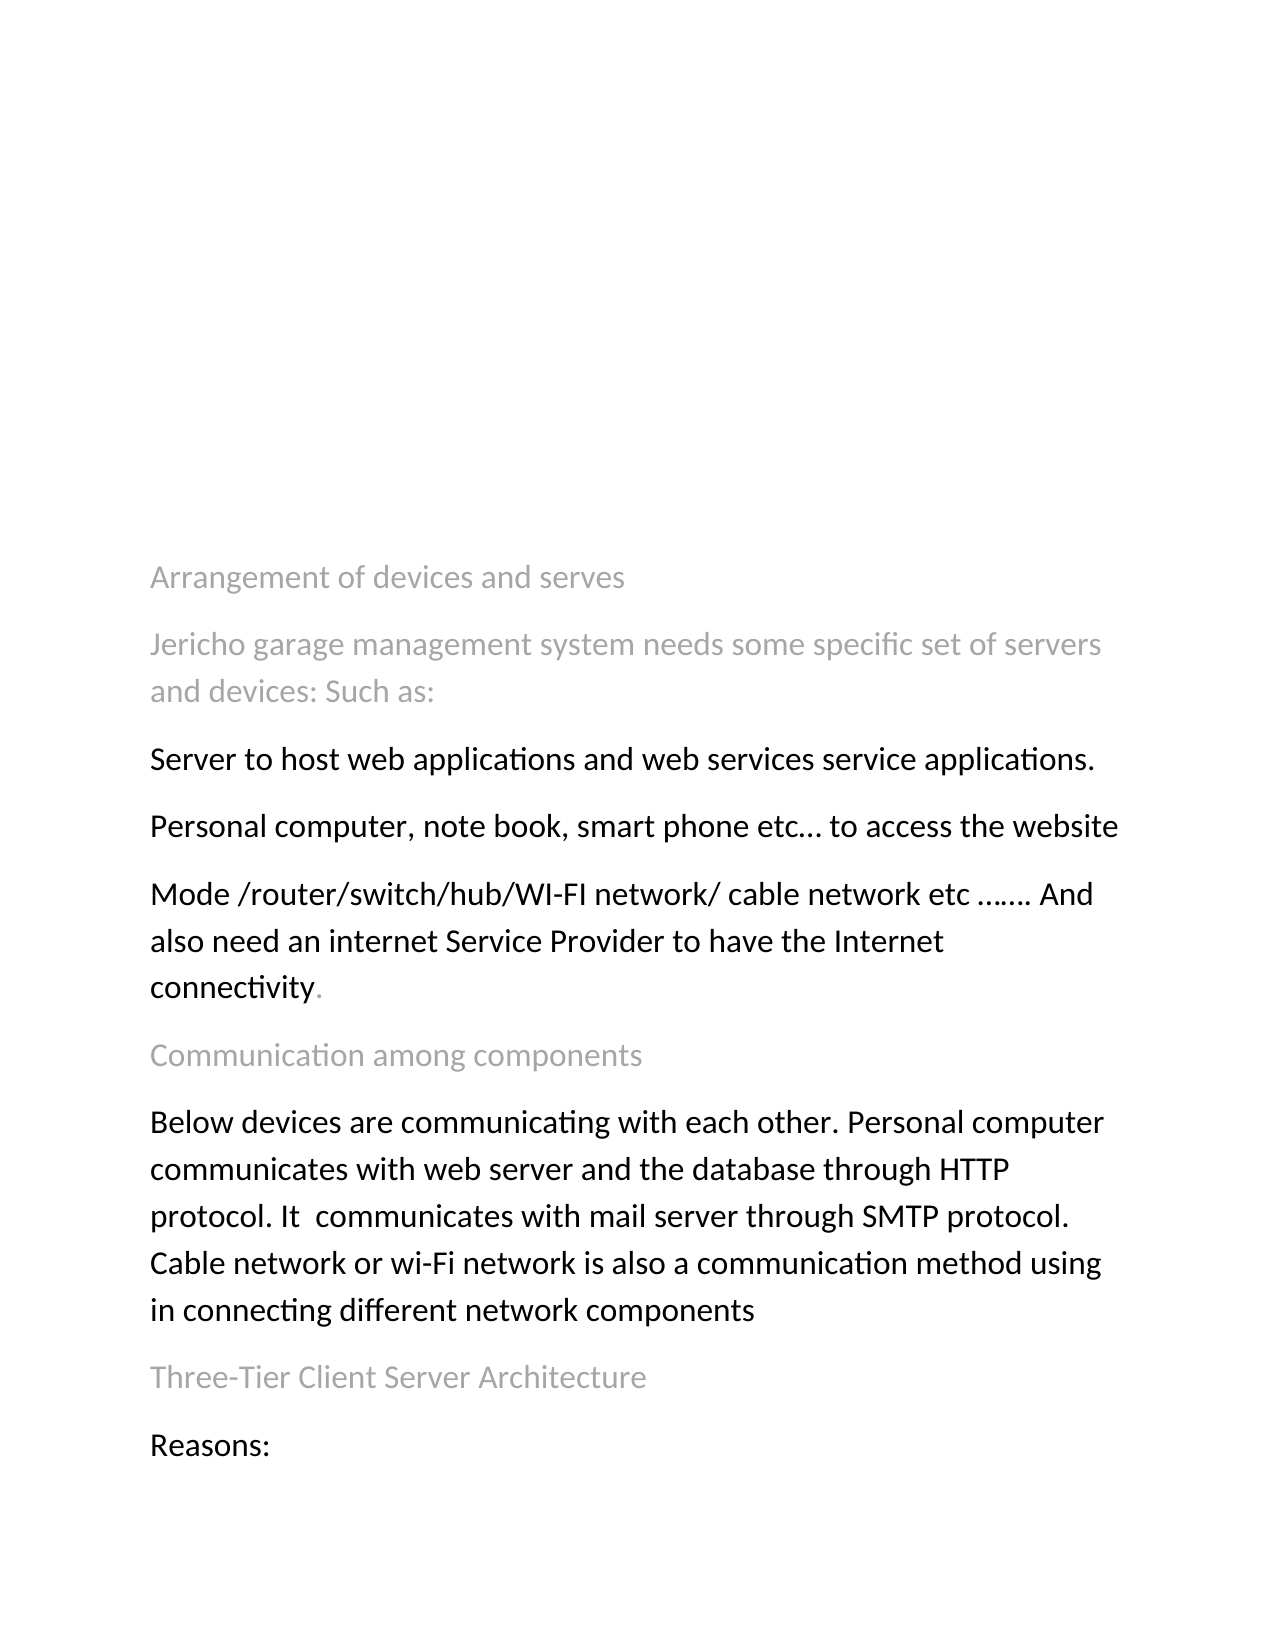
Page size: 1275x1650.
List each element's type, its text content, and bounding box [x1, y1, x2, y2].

text Jericho garage management system needs some specific set of servers and devices: Such as: [150, 623, 1125, 711]
text Personal computer, note book, smart phone etc… to access the website [150, 805, 1125, 846]
text Three-Tier Client Server Architecture [150, 1356, 1125, 1397]
text Server to host web applications and web services service applications. [150, 738, 1125, 778]
text Mode /router/switch/hub/WI-FI network/ cable network etc ……. And also need an internet Service Provider to have the Internet connectivity. [150, 873, 1125, 1007]
text Reasons: [150, 1424, 1125, 1464]
text Communication among components [150, 1034, 1125, 1075]
text Arrangement of devices and serves [150, 556, 1125, 596]
text Below devices are communicating with each other. Personal computer communicates with web server and the database through HTTP protocol. It communicates with mail server through SMTP protocol. Cable network or wi-Fi network is also a communication method using in connecting different network components [150, 1102, 1125, 1329]
